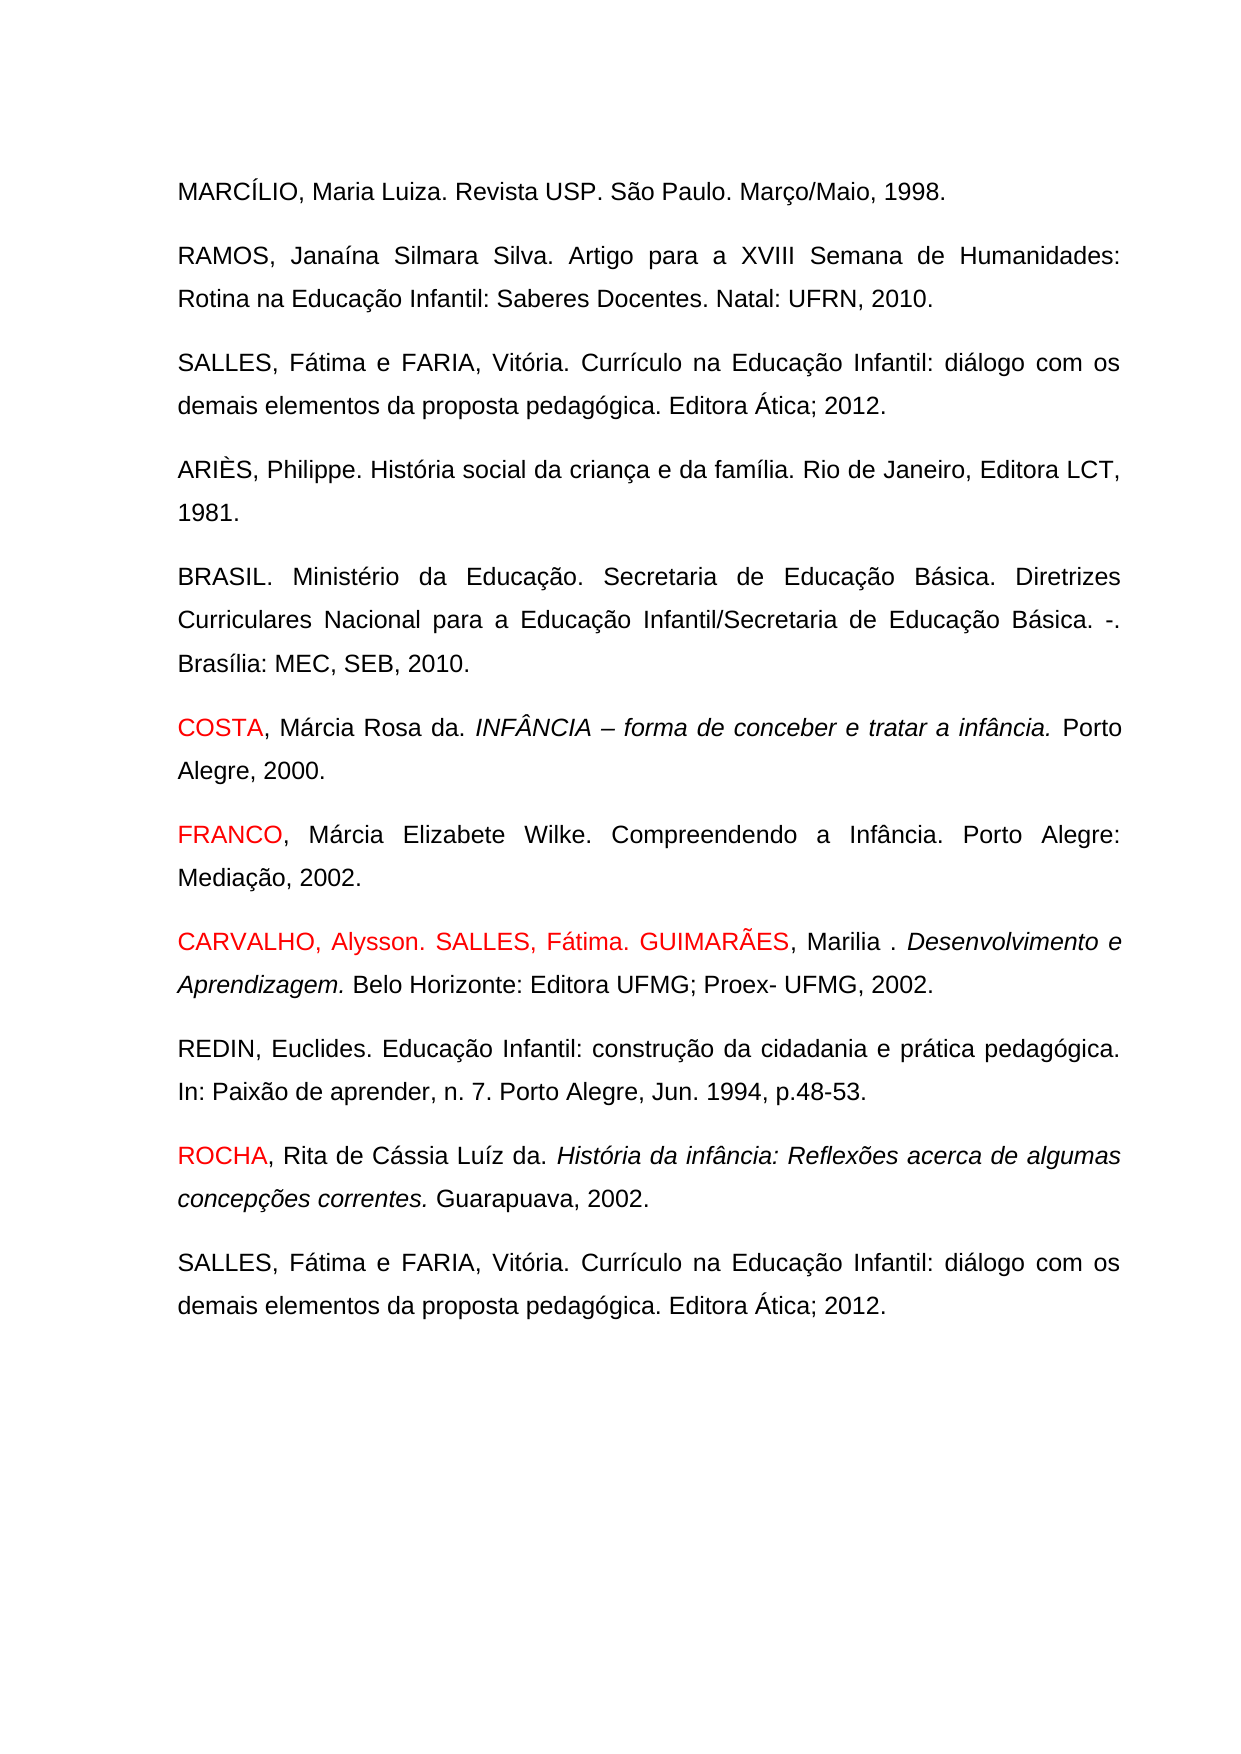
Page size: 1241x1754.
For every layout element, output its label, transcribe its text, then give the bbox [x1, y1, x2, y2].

text CARVALHO, Alysson. SALLES, Fátima. GUIMARÃES, Marilia . Desenvolvimento e Aprendizagem. Belo Horizonte: Editora UFMG; Proex- UFMG, 2002. [177, 927, 1122, 999]
text ARIÈS, Philippe. História social da criança e da família. Rio de Janeiro, Editora LCT, 1981. [177, 455, 1122, 527]
text COSTA, Márcia Rosa da. INFÂNCIA – forma de conceber e tratar a infância. Porto Alegre, 2000. [177, 713, 1122, 784]
text SALLES, Fátima e FARIA, Vitória. Currículo na Educação Infantil: diálogo com os demais elementos da proposta pedagógica. Editora Ática; 2012. [177, 1248, 1122, 1320]
text REDIN, Euclides. Educação Infantil: construção da cidadania e prática pedagógica. In: Paixão de aprender, n. 7. Porto Alegre, Jun. 1994, p.48-53. [177, 1034, 1122, 1106]
text SALLES, Fátima e FARIA, Vitória. Currículo na Educação Infantil: diálogo com os demais elementos da proposta pedagógica. Editora Ática; 2012. [177, 348, 1122, 420]
text MARCÍLIO, Maria Luiza. Revista USP. São Paulo. Março/Maio, 1998. [177, 177, 1122, 206]
text BRASIL. Ministério da Educação. Secretaria de Educação Básica. Diretrizes Curriculares Nacional para a Educação Infantil/Secretaria de Educação Básica. -. Brasília: MEC, SEB, 2010. [177, 562, 1122, 677]
text ROCHA, Rita de Cássia Luíz da. História da infância: Reflexões acerca de algumas concepções correntes. Guarapuava, 2002. [177, 1141, 1122, 1213]
text FRANCO, Márcia Elizabete Wilke. Compreendendo a Infância. Porto Alegre: Mediação, 2002. [177, 820, 1122, 892]
text RAMOS, Janaína Silmara Silva. Artigo para a XVIII Semana de Humanidades: Rotina na Educação Infantil: Saberes Docentes. Natal: UFRN, 2010. [177, 241, 1122, 313]
